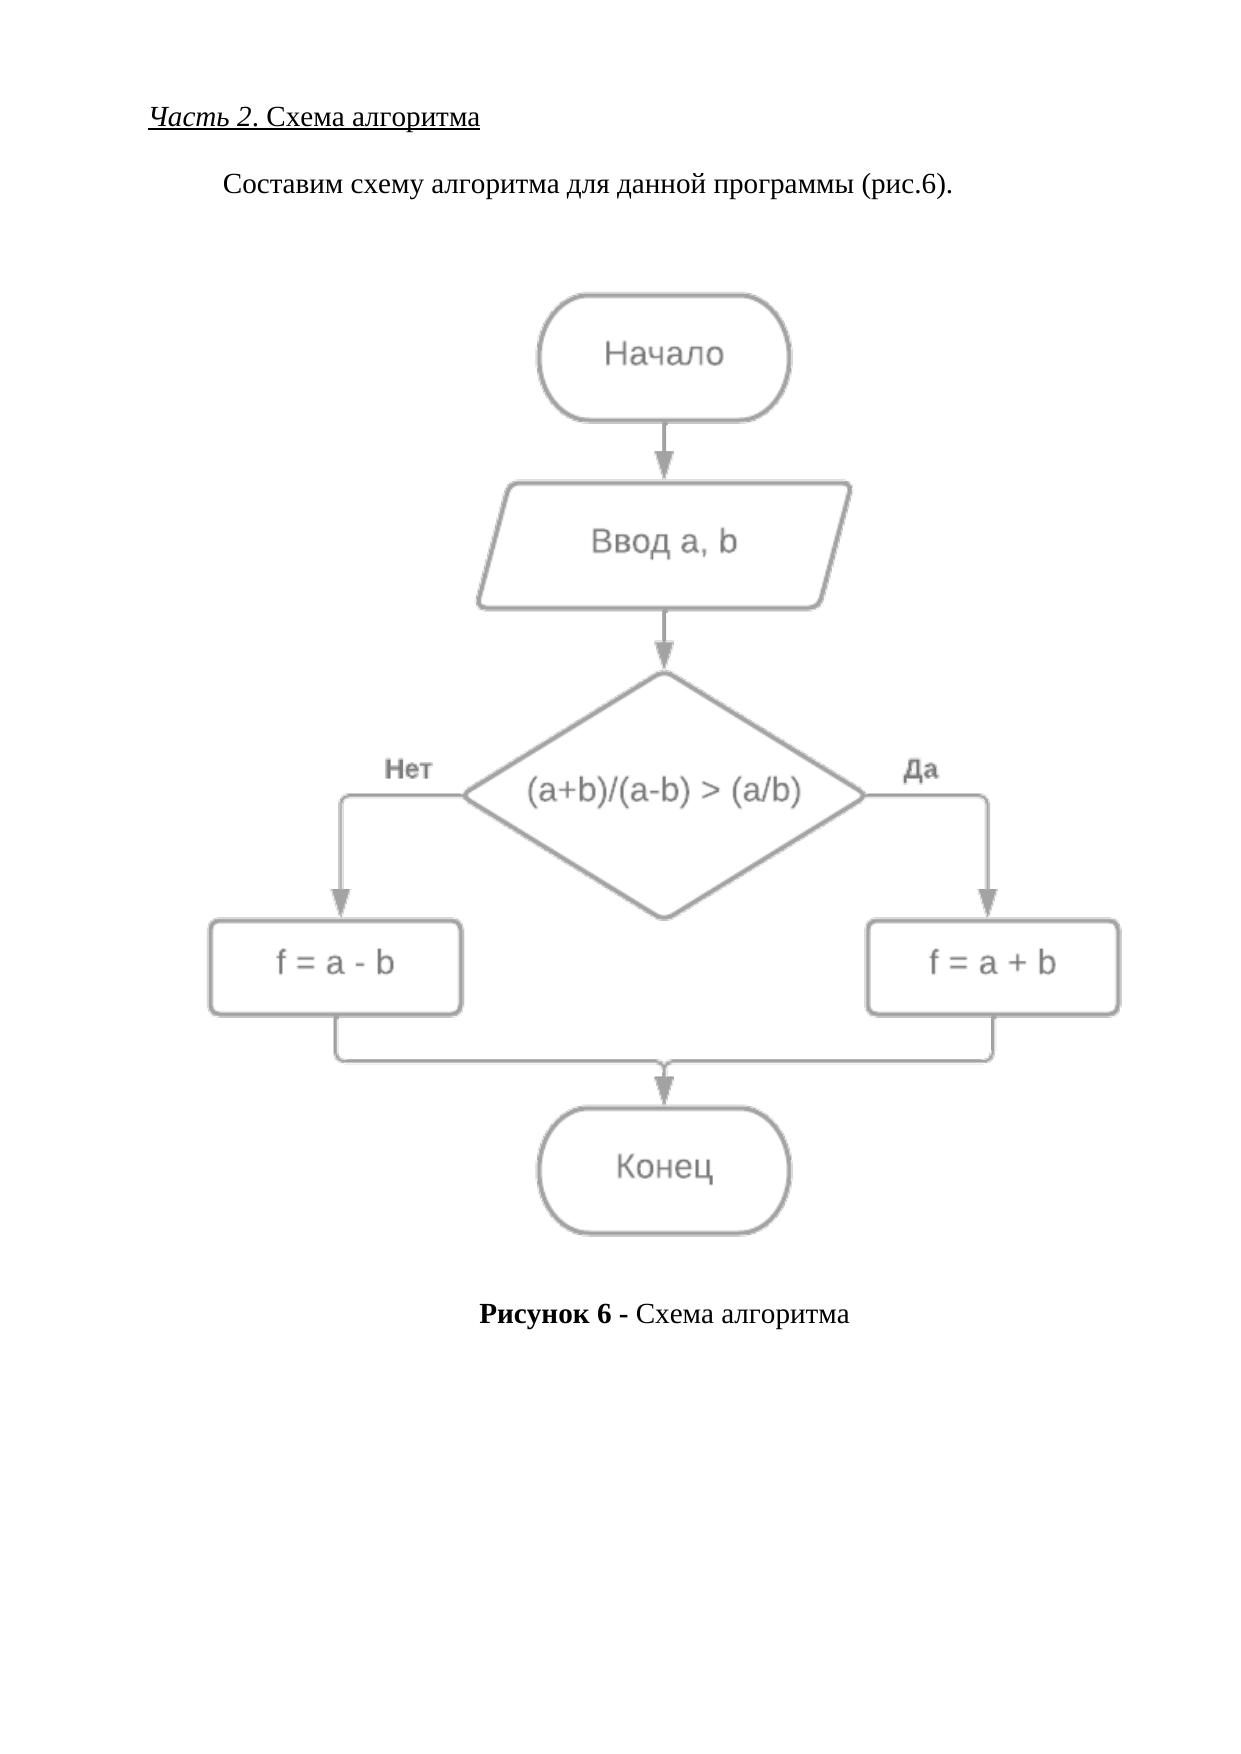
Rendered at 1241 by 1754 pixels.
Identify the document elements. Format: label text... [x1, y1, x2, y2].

text Составим схему алгоритма для данной программы (рис.6). [148, 166, 1181, 200]
picture [148, 233, 1181, 1296]
text Часть 2. Схема алгоритма [148, 99, 1181, 133]
text Рисунок 6 - Схема алгоритма [148, 1296, 1181, 1329]
